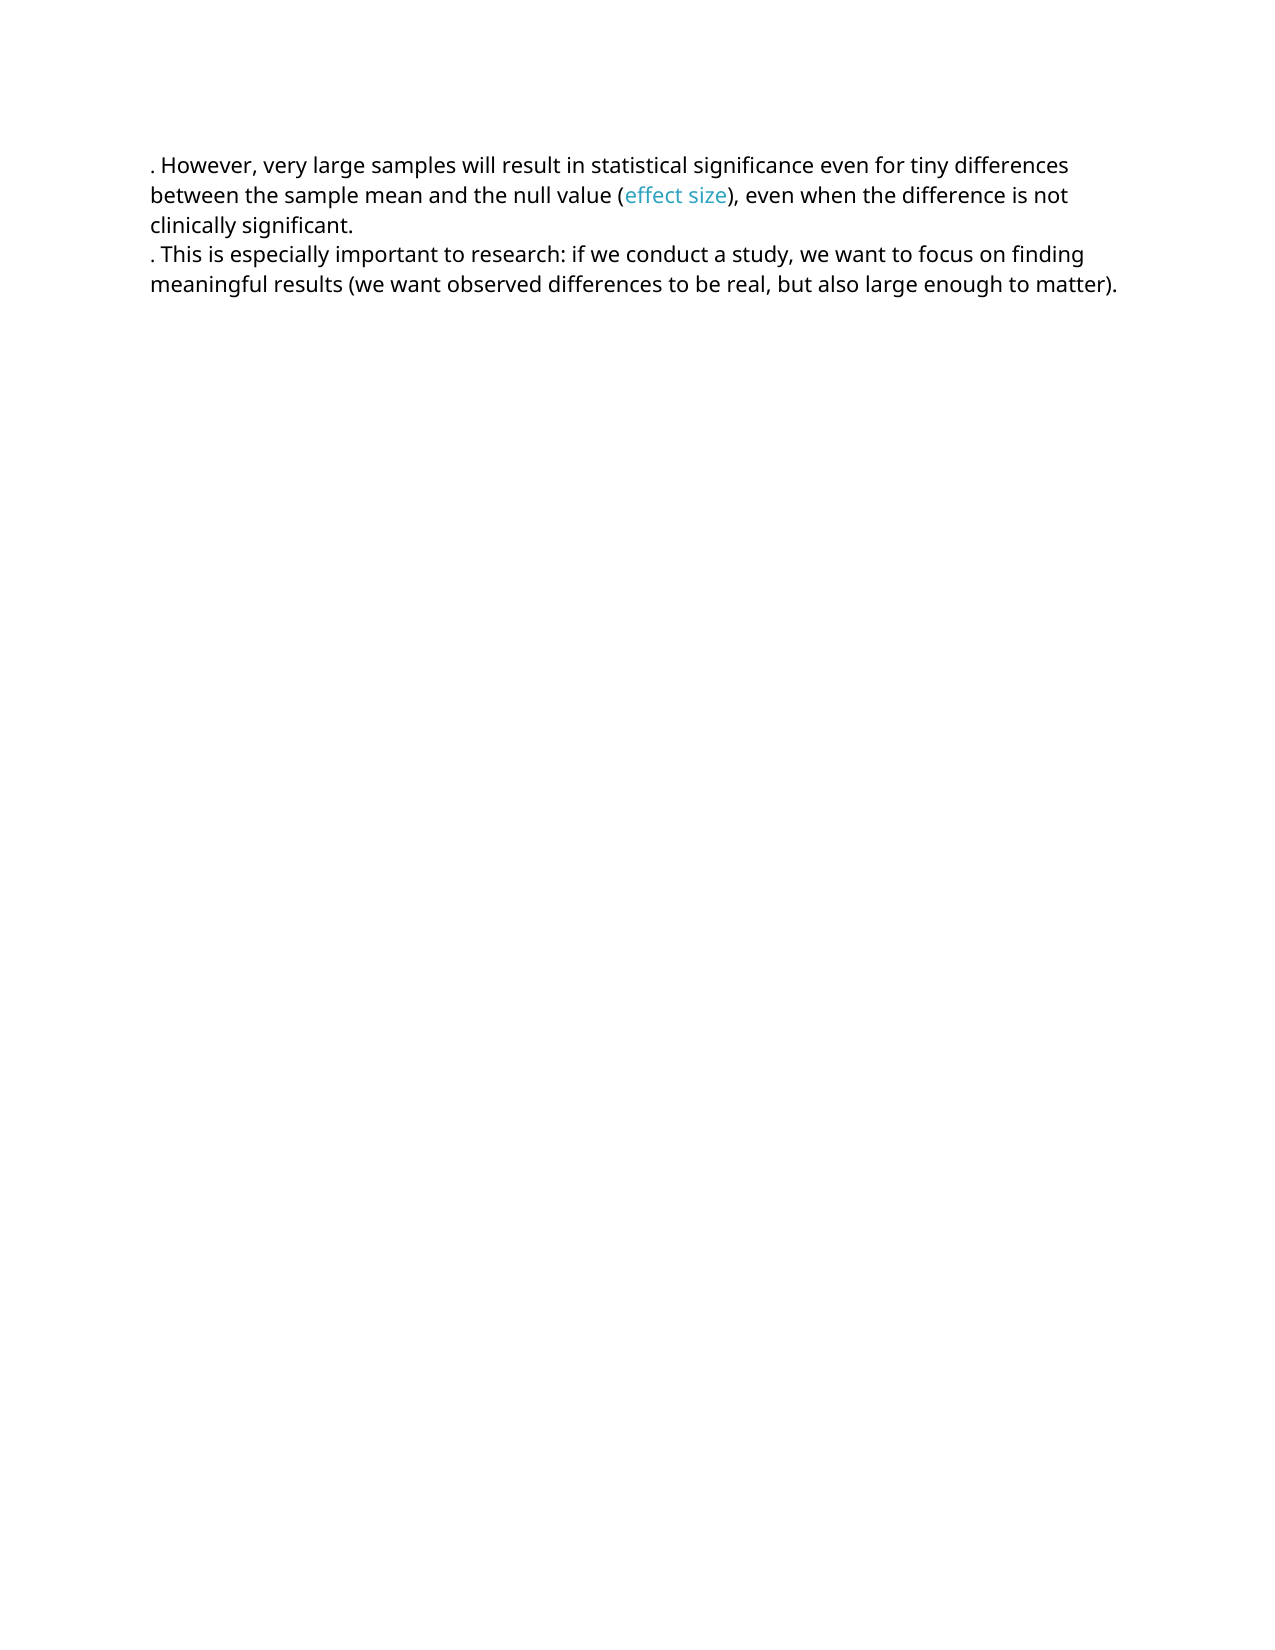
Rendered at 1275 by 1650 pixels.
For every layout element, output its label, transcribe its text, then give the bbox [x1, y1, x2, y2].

text . This is especially important to research: if we conduct a study, we want to focus on finding meaningful results (we want observed differences to be real, but also large enough to matter). [150, 239, 1125, 299]
